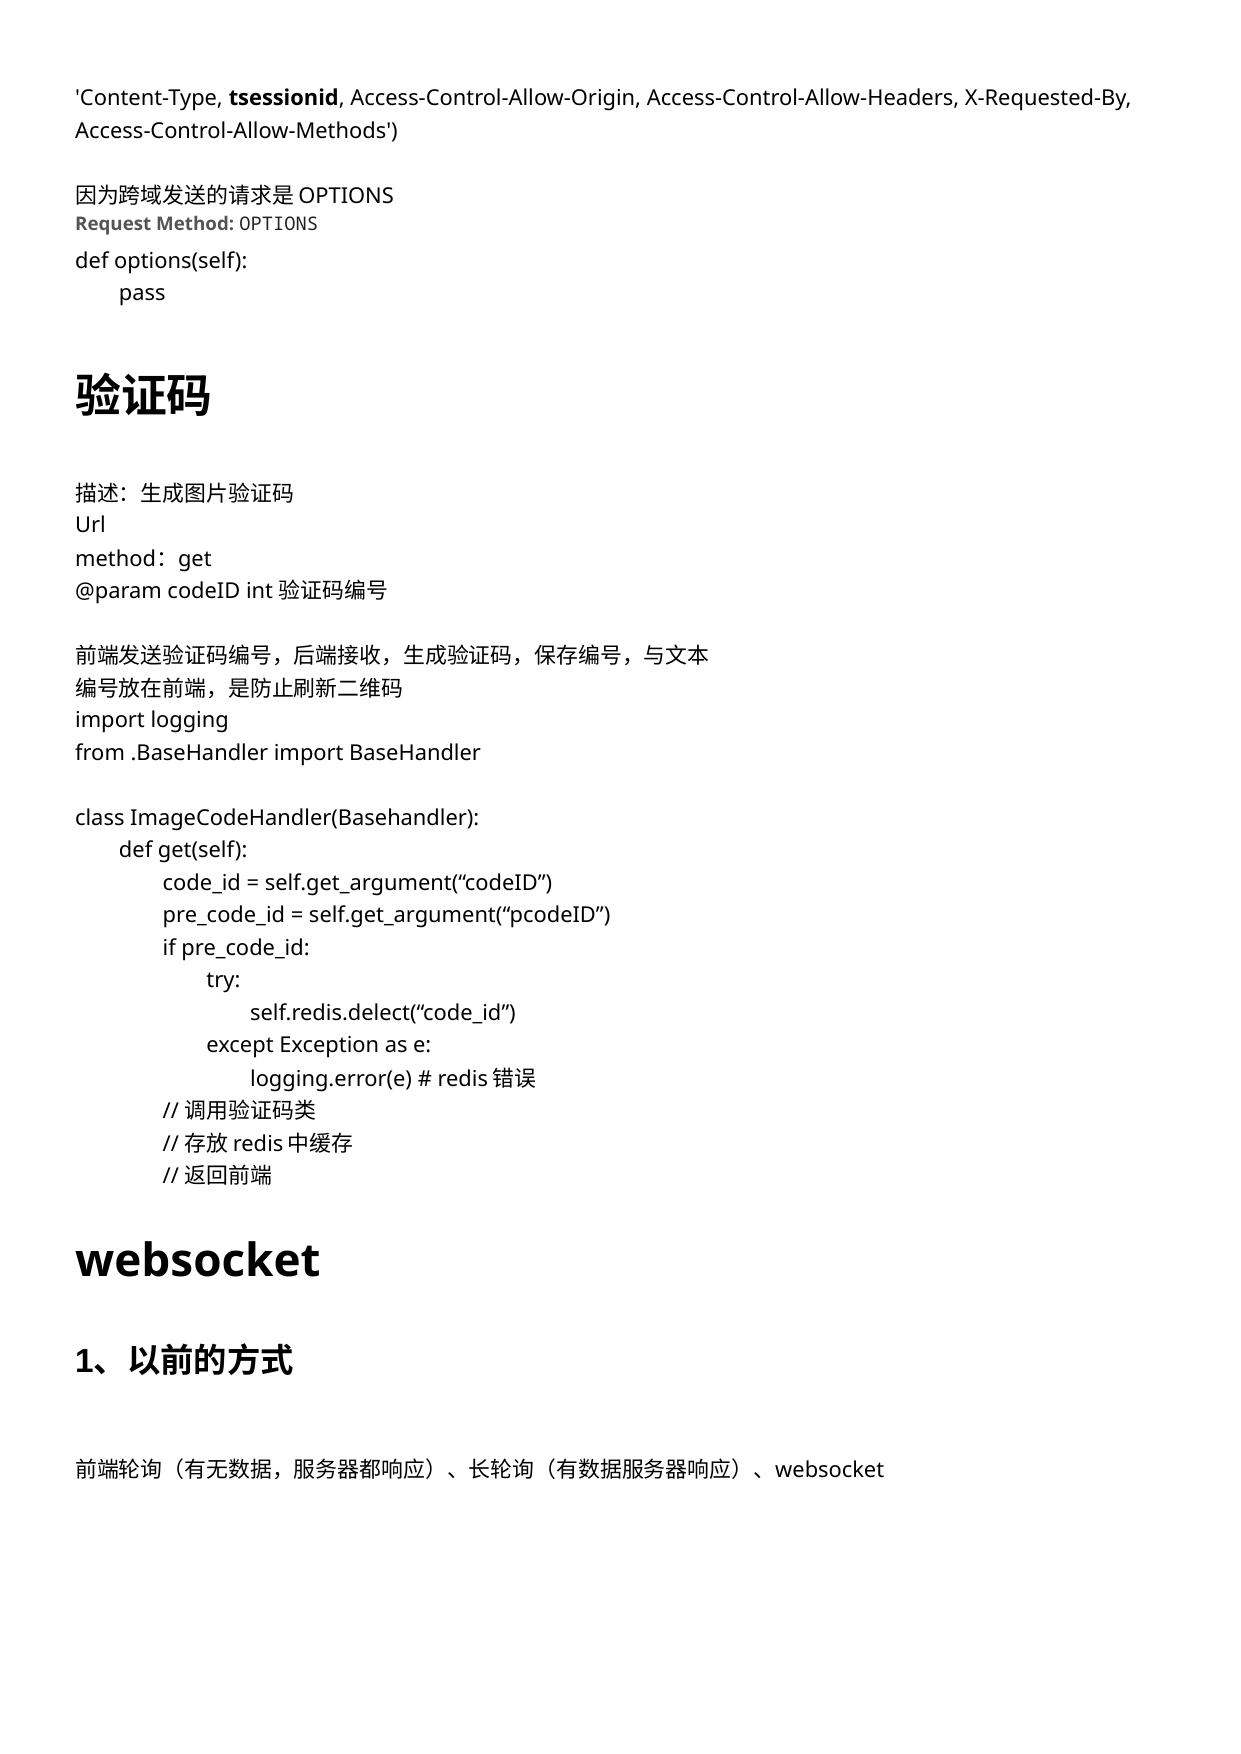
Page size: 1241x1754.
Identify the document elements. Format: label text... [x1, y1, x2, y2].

subtitle websocket [75, 1226, 1165, 1291]
text @param codeID int 验证码编号 [75, 573, 1165, 606]
text self.redis.delect(“code_id”) [206, 996, 1165, 1028]
text Url [75, 508, 1165, 541]
text def options(self): [75, 243, 1165, 276]
text // 调用验证码类 [119, 1093, 1165, 1126]
text 'Content-Type, tsessionid, Access-Control-Allow-Origin, Access-Control-Allow-Headers, X-Requested-By, Access-Control-Allow-Methods') [75, 81, 1165, 146]
text // 返回前端 [119, 1158, 1165, 1191]
text logging.error(e) # redis错误 [206, 1061, 1165, 1093]
text from .BaseHandler import BaseHandler [75, 736, 1165, 768]
text 前端发送验证码编号，后端接收，生成验证码，保存编号，与文本 [75, 638, 1165, 671]
text pre_code_id = self.get_argument(“pcodeID”) [119, 898, 1165, 931]
text method：get [75, 541, 1165, 573]
text code_id = self.get_argument(“codeID”) [119, 866, 1165, 898]
subtitle 验证码 [75, 344, 1165, 441]
list 前端轮询（有无数据，服务器都响应）、长轮询（有数据服务器响应）、websocket [75, 1452, 1165, 1484]
text class ImageCodeHandler(Basehandler): [75, 801, 1165, 833]
text import logging [75, 703, 1165, 736]
text 因为跨域发送的请求是OPTIONS [75, 178, 1165, 211]
text except Exception as e: [162, 1028, 1165, 1061]
text pass [75, 276, 1165, 308]
text try: [162, 963, 1165, 996]
text def get(self): [75, 833, 1165, 866]
text Request Method: OPTIONS [75, 211, 1160, 243]
subtitle 以前的方式 [75, 1325, 1165, 1390]
text if pre_code_id: [119, 931, 1165, 963]
text 描述：生成图片验证码 [75, 476, 1165, 508]
text 编号放在前端，是防止刷新二维码 [75, 671, 1165, 703]
text // 存放redis中缓存 [119, 1126, 1165, 1158]
